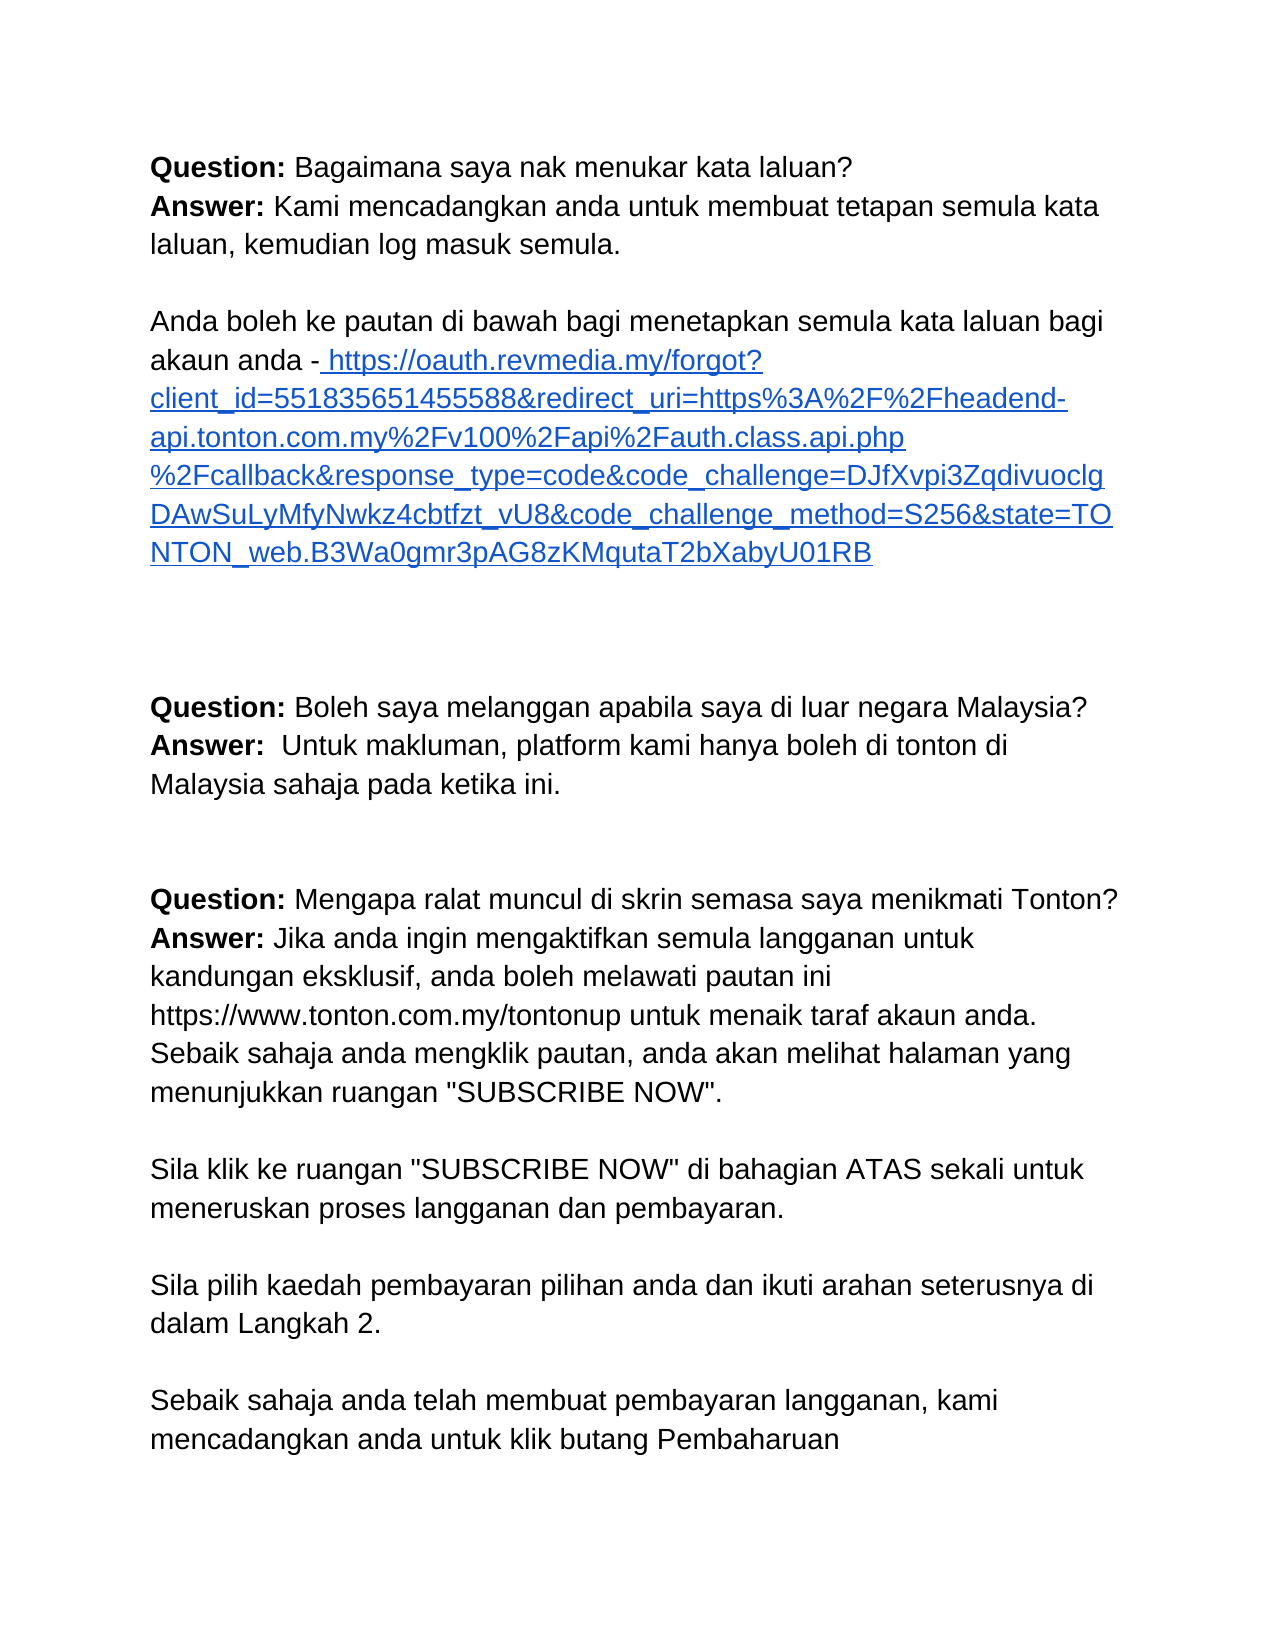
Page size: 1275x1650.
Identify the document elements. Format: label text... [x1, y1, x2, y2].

text Question: Mengapa ralat muncul di skrin semasa saya menikmati Tonton? [150, 882, 1125, 916]
text Answer: Jika anda ingin mengaktifkan semula langganan untuk kandungan eksklusif, anda boleh melawati pautan ini https://www.tonton.com.my/tontonup untuk menaik taraf akaun anda. Sebaik sahaja anda mengklik pautan, anda akan melihat halaman yang menunjukkan ruangan "SUBSCRIBE NOW". [150, 921, 1125, 1108]
text Question: Boleh saya melanggan apabila saya di luar negara Malaysia? [150, 689, 1125, 723]
text Answer: Untuk makluman, platform kami hanya boleh di tonton di Malaysia sahaja pada ketika ini. [150, 728, 1125, 800]
text Sila pilih kaedah pembayaran pilihan anda dan ikuti arahan seterusnya di dalam Langkah 2. [150, 1268, 1125, 1340]
text Sila klik ke ruangan "SUBSCRIBE NOW" di bahagian ATAS sekali untuk meneruskan proses langganan dan pembayaran. [150, 1152, 1125, 1224]
text Sebaik sahaja anda telah membuat pembayaran langganan, kami mencadangkan anda untuk klik butang Pembaharuan [150, 1383, 1125, 1455]
text Anda boleh ke pautan di bawah bagi menetapkan semula kata laluan bagi akaun anda - https://oauth.revmedia.my/forgot?client_id=551835651455588&redirect_uri=https%3A%2F%2Fheadend-api.tonton.com.my%2Fv100%2Fapi%2Fauth.class.api.php%2Fcallback&response_type=code&code_challenge=DJfXvpi3ZqdivuoclgDAwSuLyMfyNwkz4cbtfzt_vU8&code_challenge_method=S256&state=TONTON_web.B3Wa0gmr3pAG8zKMqutaT2bXabyU01RB [150, 304, 1125, 569]
text Question: Bagaimana saya nak menukar kata laluan? [150, 150, 1125, 183]
text Answer: Kami mencadangkan anda untuk membuat tetapan semula kata laluan, kemudian log masuk semula. [150, 188, 1125, 261]
